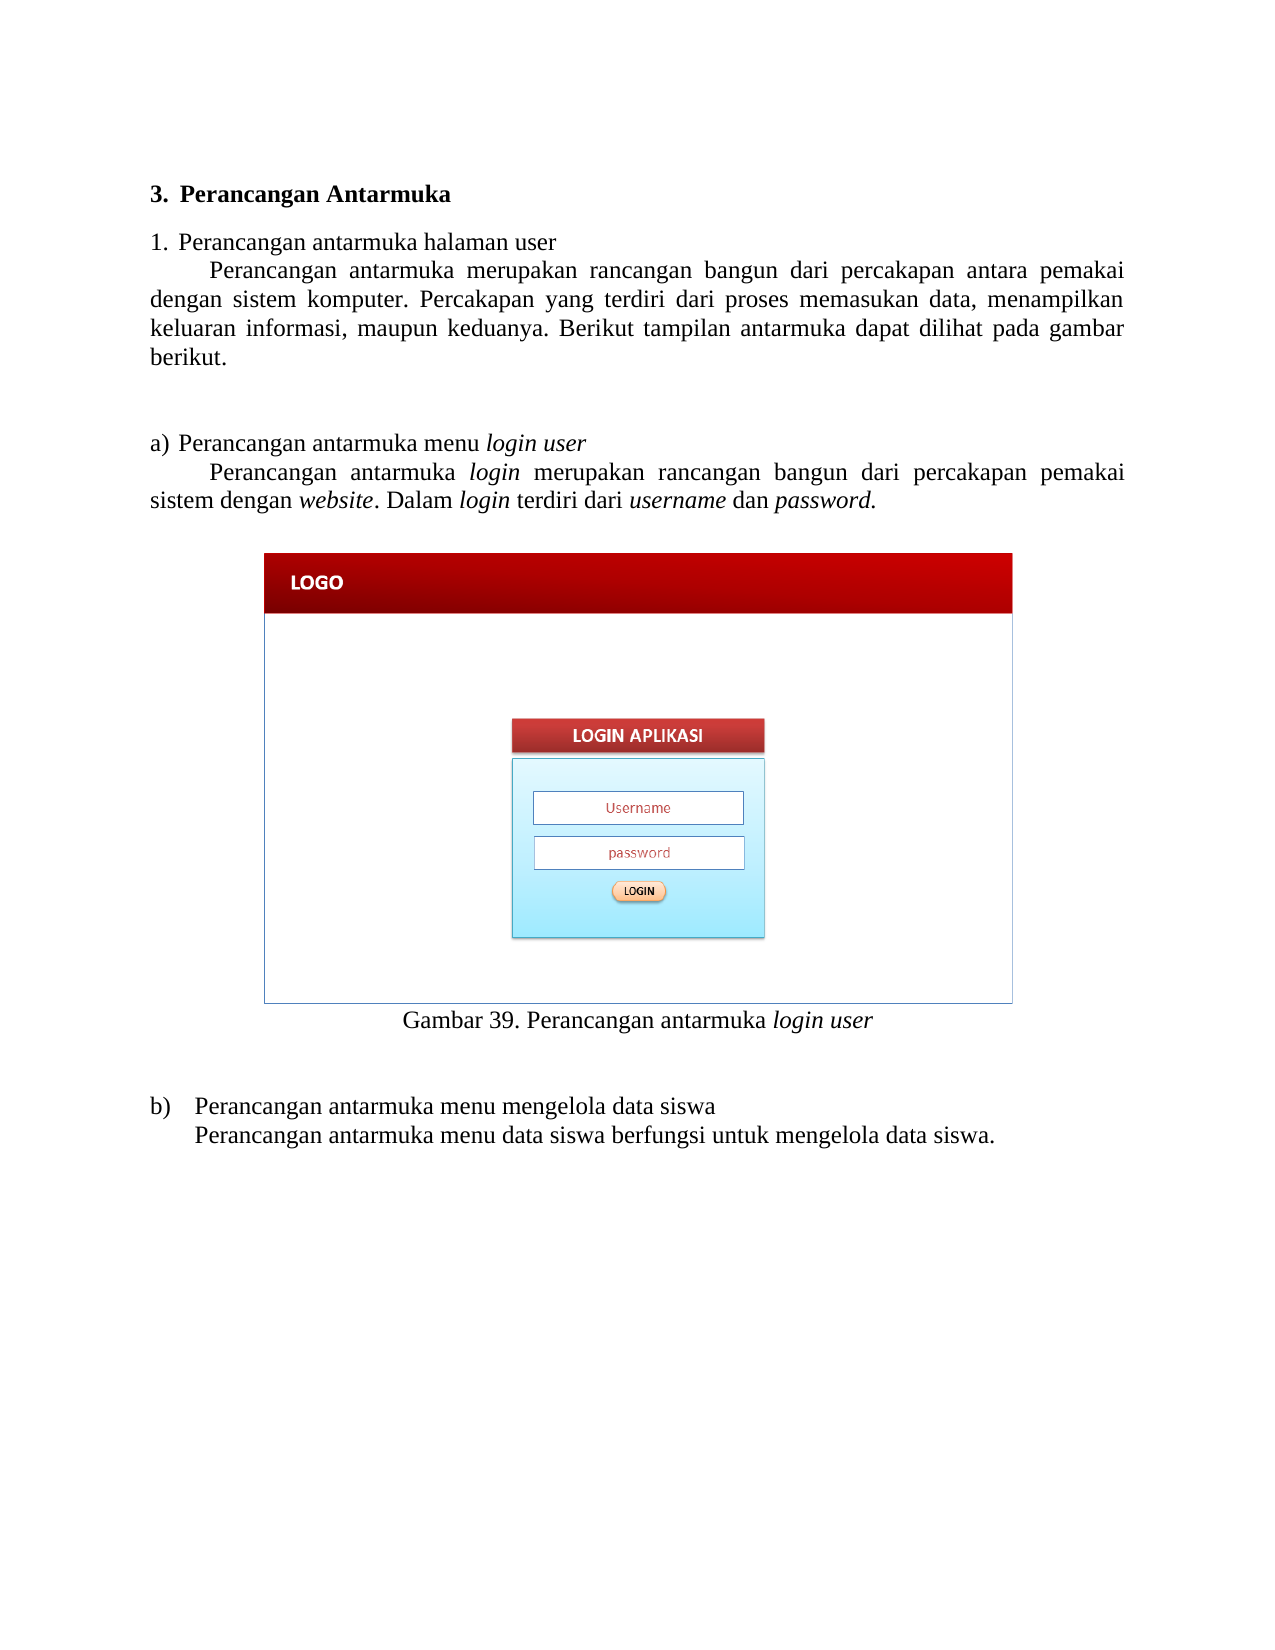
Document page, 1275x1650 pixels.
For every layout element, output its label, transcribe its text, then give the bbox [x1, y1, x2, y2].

list Perancangan Antarmuka [150, 179, 1125, 207]
text Perancangan antarmuka merupakan rancangan bangun dari percakapan antara pemakai dengan sistem komputer. Percakapan yang terdiri dari proses memasukan data, menampilkan keluaran informasi, maupun keduanya. Berikut tampilan antarmuka dapat dilihat pada gambar berikut. [150, 255, 1125, 370]
list Perancangan antarmuka menu mengelola data siswa [150, 1091, 1125, 1120]
list Perancangan antarmuka menu data siswa berfungsi untuk mengelola data siswa. [194, 1120, 1125, 1149]
list Perancangan antarmuka halaman user [150, 227, 1125, 255]
list Perancangan antarmuka menu login user [150, 428, 1125, 457]
list Gambar 39. Perancangan antarmuka login user [150, 1005, 1125, 1034]
list Perancangan antarmuka login merupakan rancangan bangun dari percakapan pemakai sistem dengan website. Dalam login terdiri dari username dan password. [150, 457, 1125, 514]
picture [253, 542, 1022, 1006]
